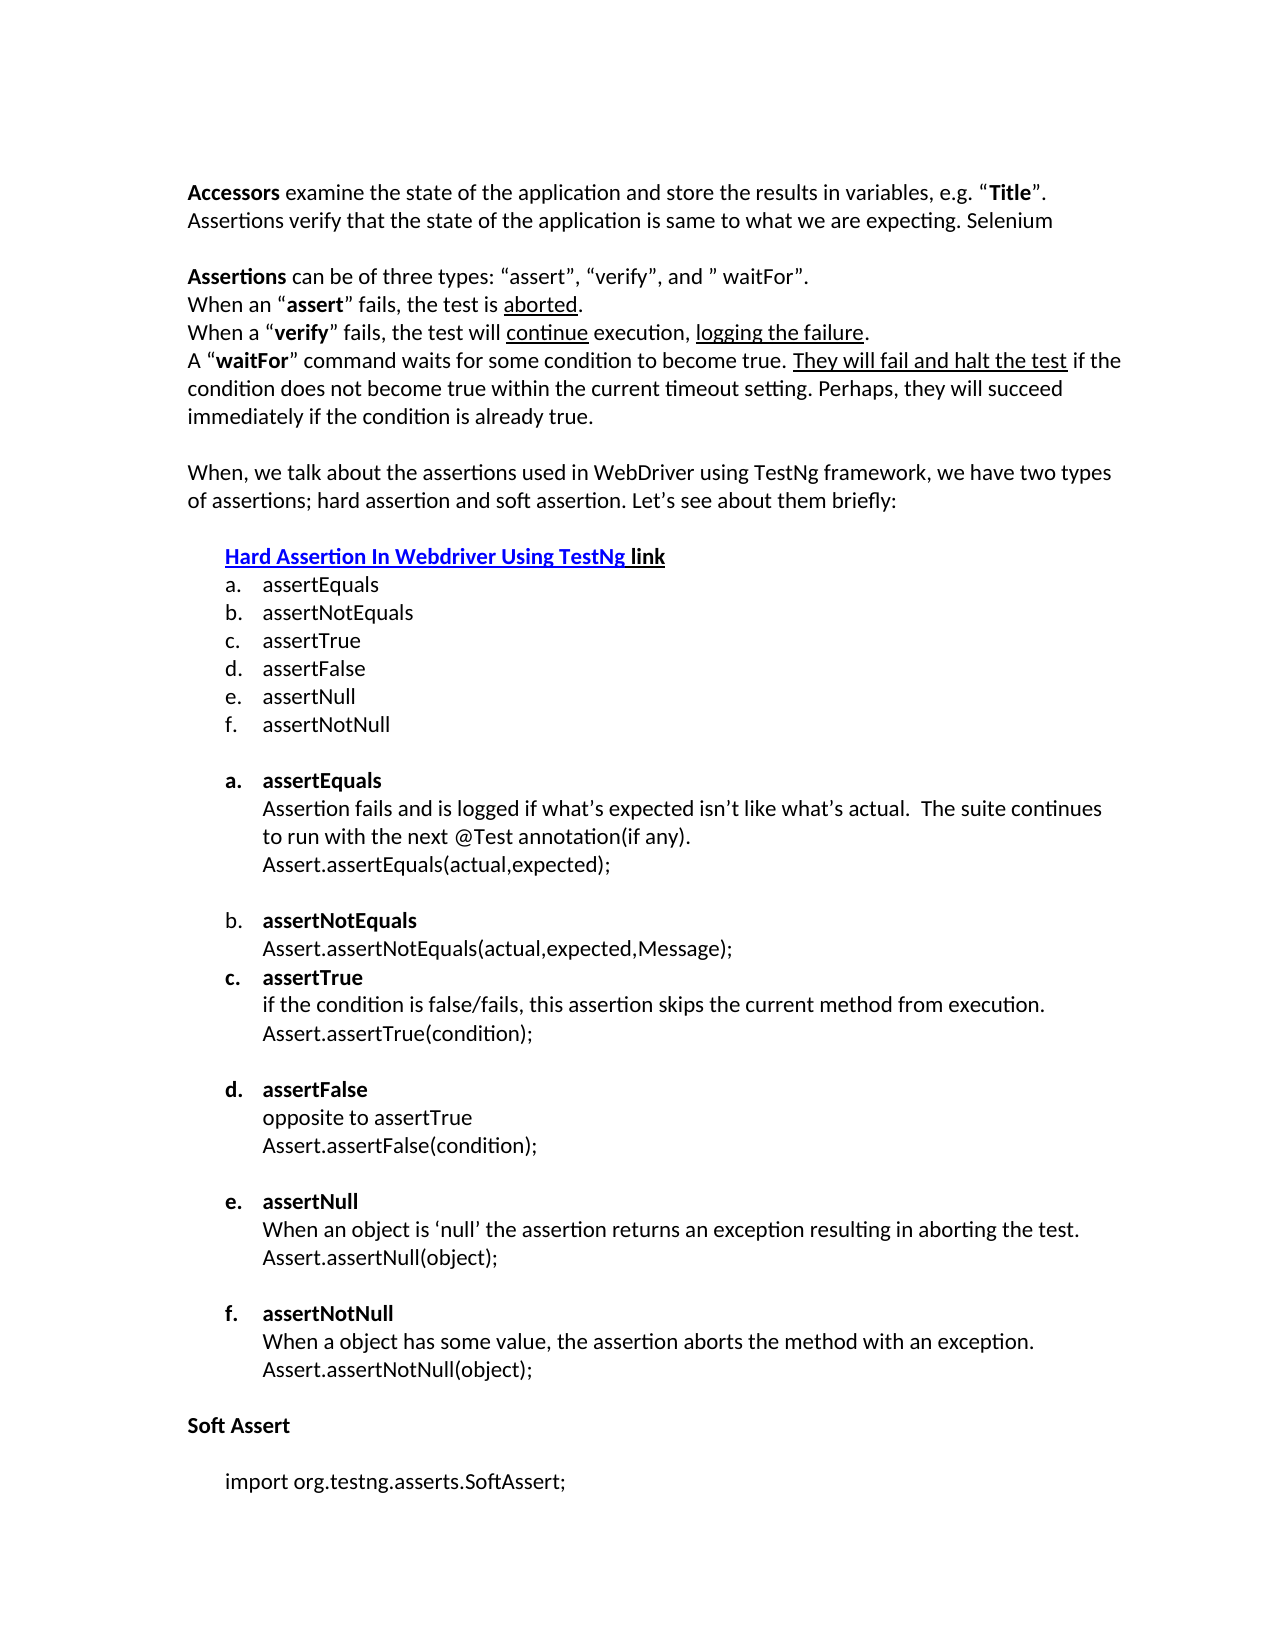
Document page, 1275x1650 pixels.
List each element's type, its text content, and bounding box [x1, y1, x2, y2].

list if the condition is false/fails, this assertion skips the current method from execution. [262, 991, 1125, 1019]
list assertTrue [225, 963, 1125, 991]
list assertNull [225, 1187, 1125, 1215]
list assertEquals [225, 570, 1125, 598]
list When a “verify” fails, the test will continue execution, logging the failure. [187, 318, 1125, 346]
list assertFalse [225, 654, 1125, 682]
list Soft Assert [187, 1411, 1125, 1439]
list When, we talk about the assertions used in WebDriver using TestNg framework, we have two types of assertions; hard assertion and soft assertion. Let’s see about them briefly: [187, 458, 1125, 514]
list Assert.assertNotEquals(actual,expected,Message); [262, 934, 1125, 963]
list assertNotEquals [225, 907, 1125, 934]
list When an “assert” fails, the test is aborted. [187, 290, 1125, 318]
list Assert.assertNotNull(object); [262, 1355, 1125, 1383]
list assertNotNull [225, 1299, 1125, 1327]
list assertNotNull [225, 710, 1125, 738]
list Assert.assertNull(object); [262, 1243, 1125, 1271]
list When a object has some value, the assertion aborts the method with an exception. [262, 1327, 1125, 1355]
list assertTrue [225, 626, 1125, 654]
list assertNotEquals [225, 598, 1125, 626]
text Assertion fails and is logged if what’s expected isn’t like what’s actual. The suite continues to run with the next @Test annotation(if any). [262, 794, 1125, 851]
list Assert.assertTrue(condition); [262, 1019, 1125, 1047]
list import org.testng.asserts.SoftAssert; [187, 1467, 1125, 1495]
list assertNull [225, 682, 1125, 710]
list assertEquals [225, 766, 1125, 794]
list assertFalse [225, 1075, 1125, 1103]
list A “waitFor” command waits for some condition to become true. They will fail and halt the test if the condition does not become true within the current timeout setting. Perhaps, they will succeed immediately if the condition is already true. [187, 346, 1125, 430]
list When an object is ‘null’ the assertion returns an exception resulting in aborting the test. [262, 1215, 1125, 1243]
list Assert.assertFalse(condition); [262, 1131, 1125, 1159]
list Assertions can be of three types: “assert”, “verify”, and ” waitFor”. [187, 262, 1125, 290]
list Assertions verify that the state of the application is same to what we are expecting. Selenium [187, 206, 1125, 234]
list Hard Assertion In Webdriver Using TestNg link [187, 542, 1125, 570]
text Assert.assertEquals(actual,expected); [262, 851, 1125, 878]
list opposite to assertTrue [262, 1103, 1125, 1131]
list Accessors examine the state of the application and store the results in variables, e.g. “Title”. [187, 178, 1125, 206]
